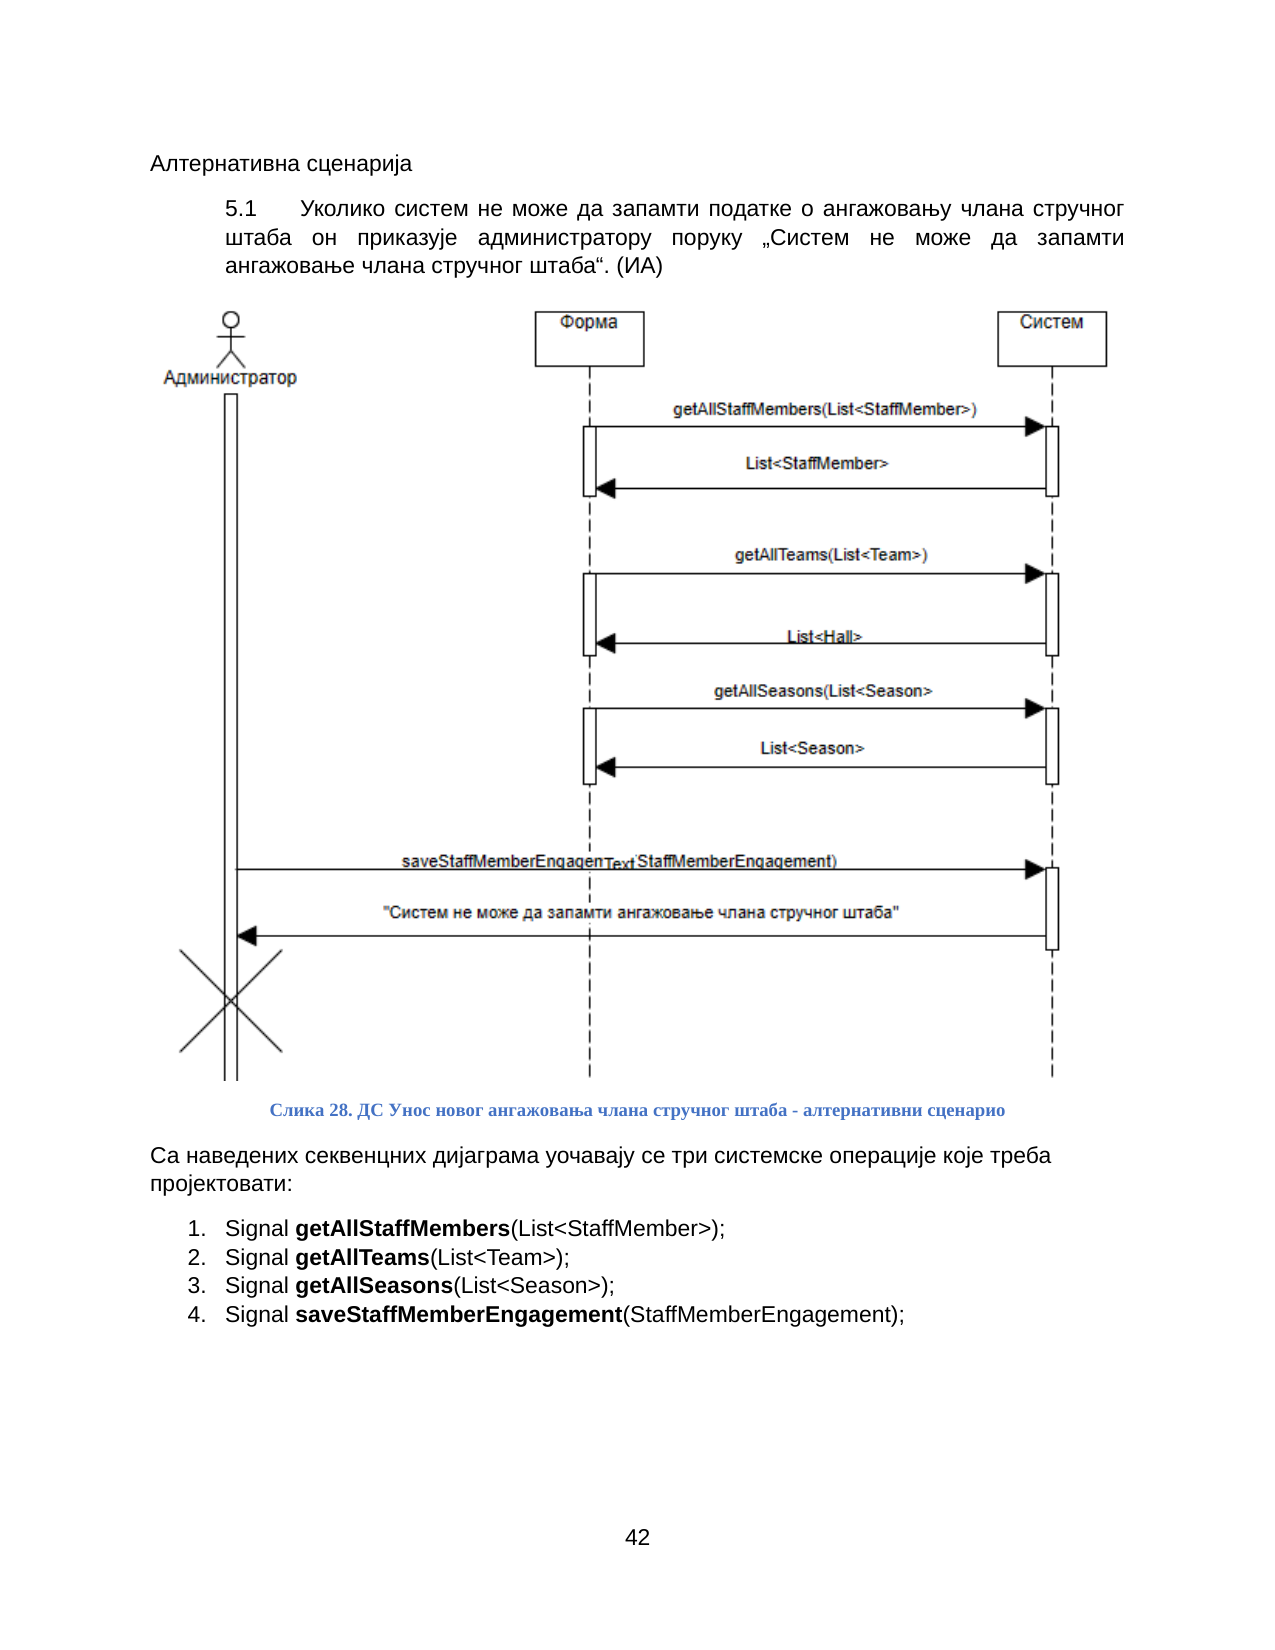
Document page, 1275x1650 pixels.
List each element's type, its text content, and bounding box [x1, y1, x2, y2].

text Са наведених секвенцних дијаграма уочавају се три системске операције које треба пројектовати: [150, 1142, 1125, 1196]
text Алтернативна сценарија [150, 150, 1125, 176]
list Signal saveStaffMemberEngagement(StaffMemberEngagement); [187, 1301, 1125, 1327]
list Signal getAllSeasons(List<Season>); [187, 1272, 1125, 1298]
list Уколико систем не може да запамти податке о ангажовању члана стручног штаба он приказује администратору поруку „Систем не може да запамти ангажовање члана стручног штаба“. (ИА) [225, 195, 1125, 278]
list Signal getAllStaffMembers(List<StaffMember>); [187, 1215, 1125, 1242]
picture [150, 297, 1125, 1081]
list Signal getAllTeams(List<Team>); [187, 1244, 1125, 1270]
